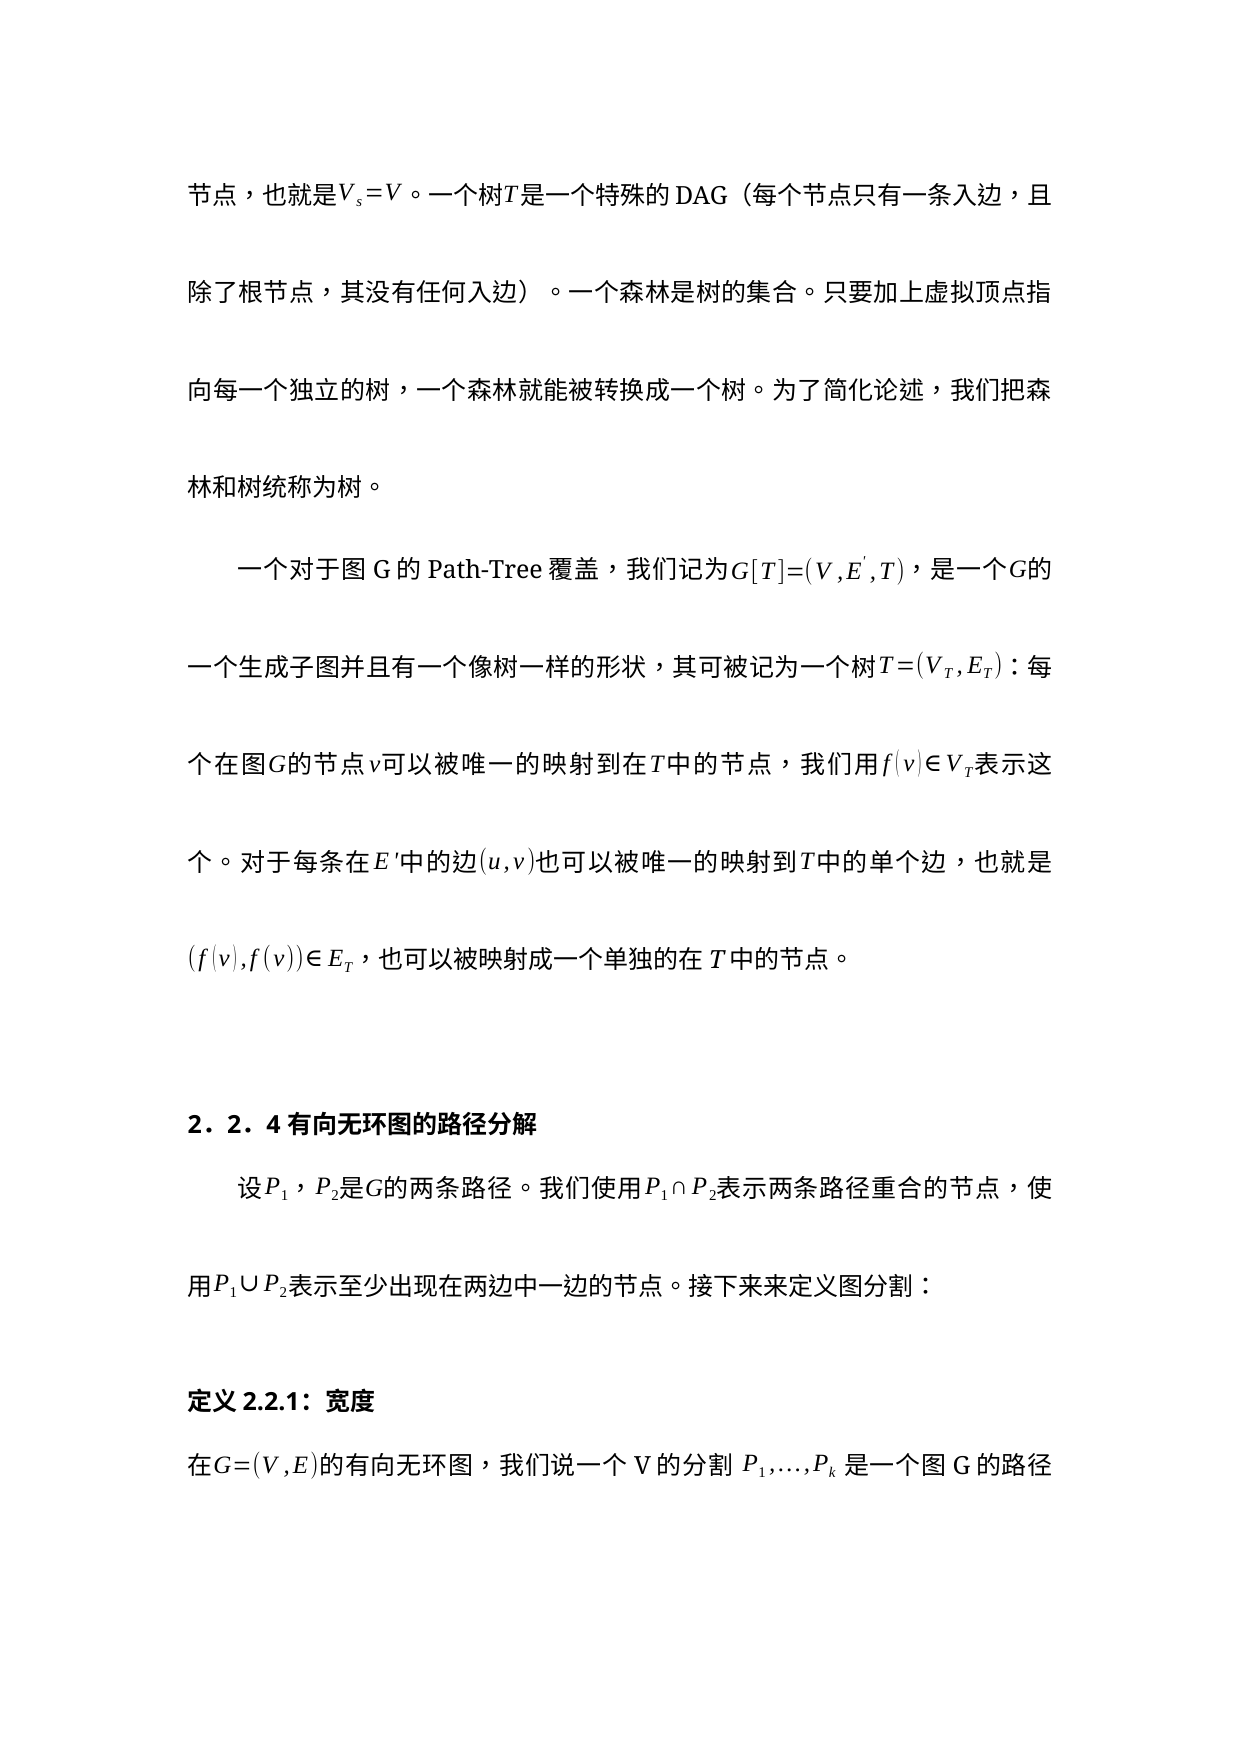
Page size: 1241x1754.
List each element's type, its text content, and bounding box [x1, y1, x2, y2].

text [187, 1432, 1053, 1497]
text 2．2．4 有向无环图的路径分解 [187, 1090, 1053, 1155]
text 设，是的两条路径。我们使用表示两条路径重合的节点，使用表示至少出现在两边中一边的节点。接下来来定义图分割： [187, 1155, 1053, 1318]
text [187, 162, 1053, 519]
text 一个对于图G的Path-Tree覆盖，我们记为，是一个的一个生成子图并且有一个像树一样的形状，其可被记为一个树：每个在图的节点可以被唯一的映射到在中的节点，我们用表示这个。对于每条在中的边也可以被唯一的映射到中的单个边，也就是，也可以被映射成一个单独的在T中的节点。 [187, 536, 1053, 991]
text 定义2.2.1：宽度 [187, 1367, 1053, 1432]
